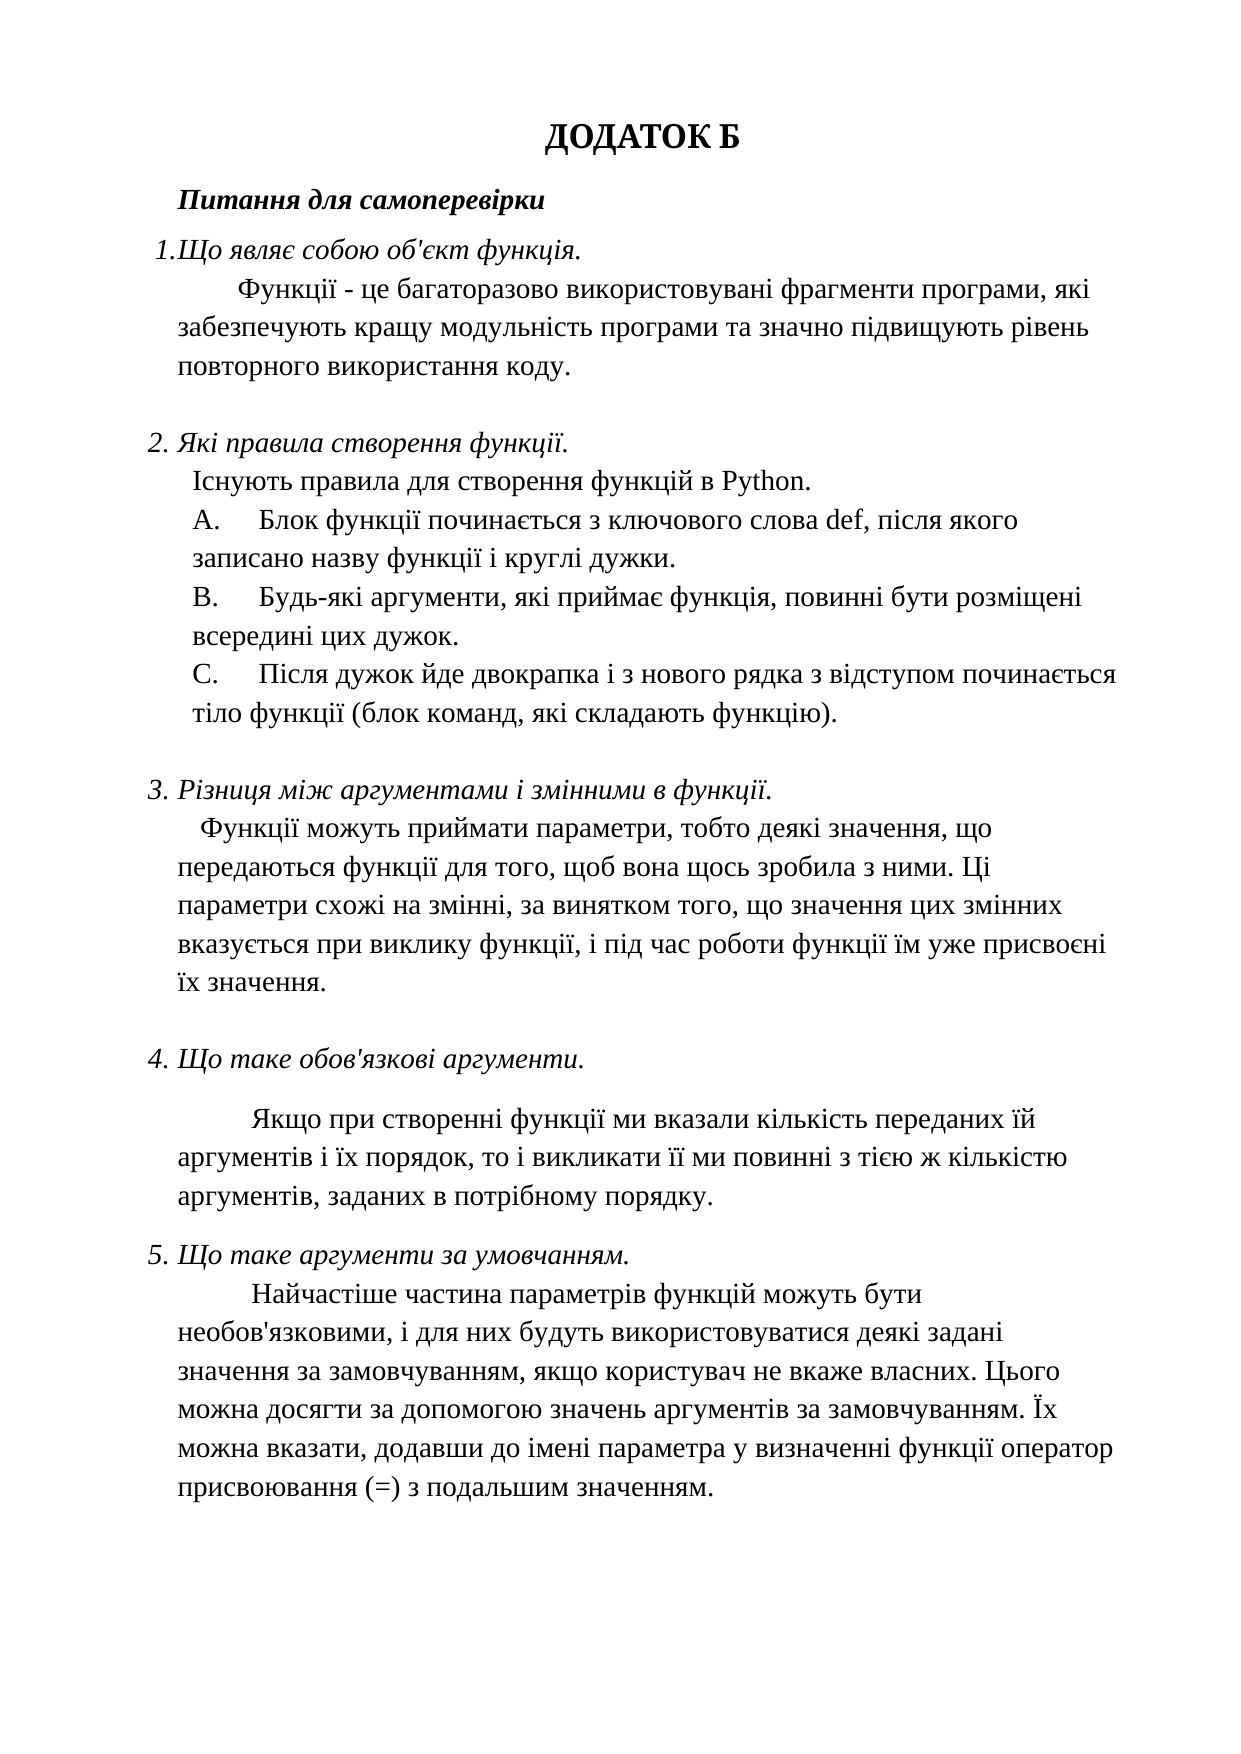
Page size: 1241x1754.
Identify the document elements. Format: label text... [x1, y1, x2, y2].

list Функції - це багаторазово використовувані фрагменти програми, які забезпечують кращу модульність програми та значно підвищують рівень повторного використання коду. [177, 271, 1122, 381]
list Що являє собою об'єкт функція. [154, 232, 1122, 266]
list Різниця між аргументами і змінними в функції. [103, 772, 1122, 805]
list Що таке аргументи за умовчанням. [148, 1237, 1122, 1271]
list Які правила створення функції. [148, 425, 1122, 458]
list Будь-які аргументи, які приймає функція, повинні бути розміщені всередині цих дужок. [192, 579, 1122, 651]
subtitle ДОДАТОК Б [103, 118, 1122, 156]
list Питання для самоперевірки [177, 182, 1122, 215]
list Після дужок йде двокрапка і з нового рядка з відступом починається тіло функції (блок команд, які складають функцію). [192, 656, 1122, 728]
text Якщо при створенні функції ми вказали кількість переданих їй аргументів і їх порядок, то і викликати її ми повинні з тією ж кількістю аргументів, заданих в потрібному порядку. [177, 1101, 1122, 1212]
list Блок функції починається з ключового слова def, після якого записано назву функції і круглі дужки. [192, 502, 1122, 574]
list Існують правила для створення функцій в Python. [177, 463, 1122, 497]
list Що таке обов'язкові аргументи. [148, 1042, 1122, 1075]
list Найчастіше частина параметрів функцій можуть бути необов'язковими, і для них будуть використовуватися деякі задані значення за замовчуванням, якщо користувач не вкаже власних. Цього можна досягти за допомогою значень аргументів за замовчуванням. Їх можна вказати, додавши до імені параметра у визначенні функції оператор присвоювання (=) з подальшим значенням. [177, 1276, 1122, 1502]
list Функції можуть приймати параметри, тобто деякі значення, що передаються функції для того, щоб вона щось зробила з ними. Ці параметри схожі на змінні, за винятком того, що значення цих змінних вказується при виклику функції, і під час роботи функції їм уже присвоєні їх значення. [177, 810, 1122, 998]
